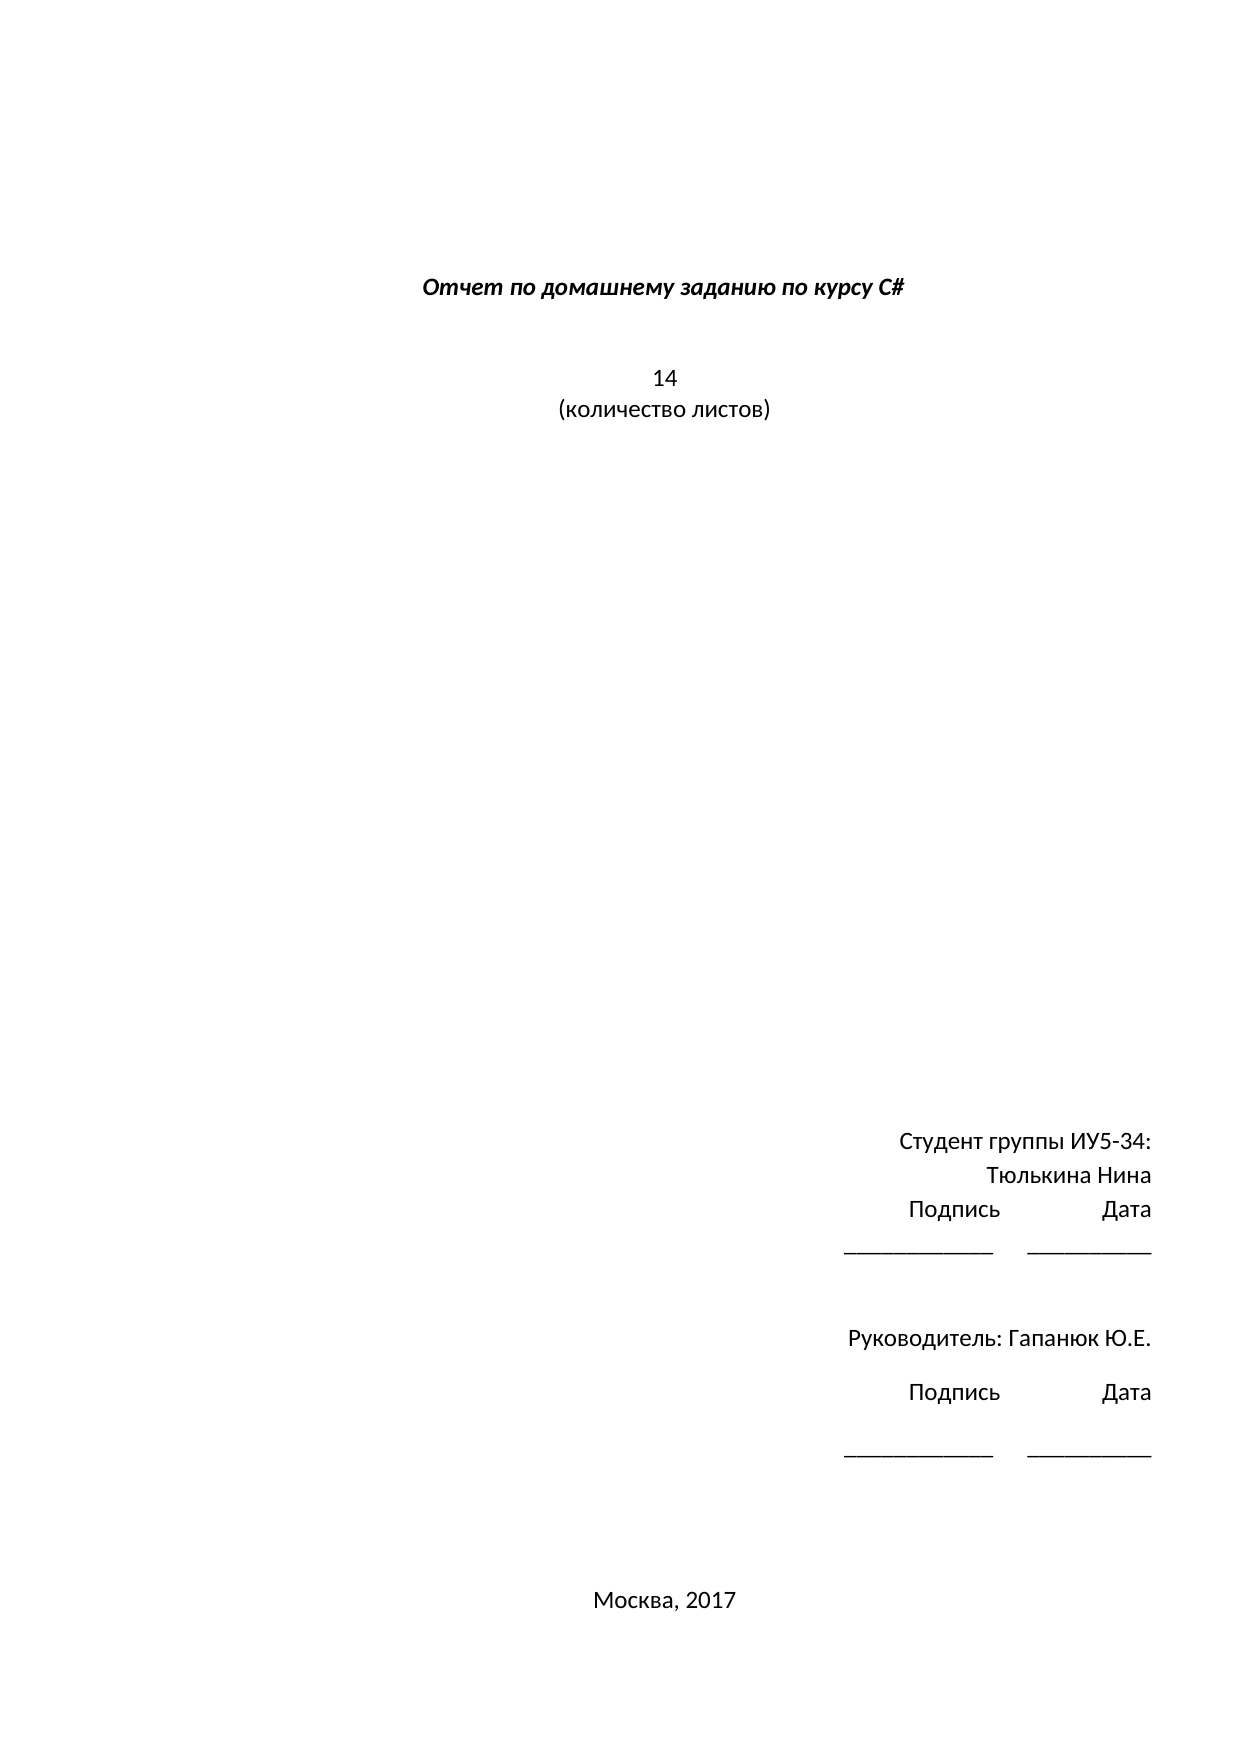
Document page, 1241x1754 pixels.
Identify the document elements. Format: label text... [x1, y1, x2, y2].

text ____________ __________ [177, 1430, 1152, 1461]
text Руководитель: Гапанюк Ю.Е. [177, 1322, 1152, 1352]
text Тюлькина Нина [177, 1159, 1152, 1190]
text ____________ __________ [177, 1227, 1152, 1257]
text (количество листов) [177, 393, 1152, 423]
text Подпись Дата [177, 1376, 1152, 1407]
text Подпись Дата [177, 1193, 1152, 1223]
text Студент группы ИУ5-34: [177, 1125, 1152, 1156]
text Москва, 2017 [177, 1584, 1152, 1614]
text 14 [177, 362, 1152, 393]
text Отчет по домашнему заданию по курсу С# [177, 271, 1152, 301]
